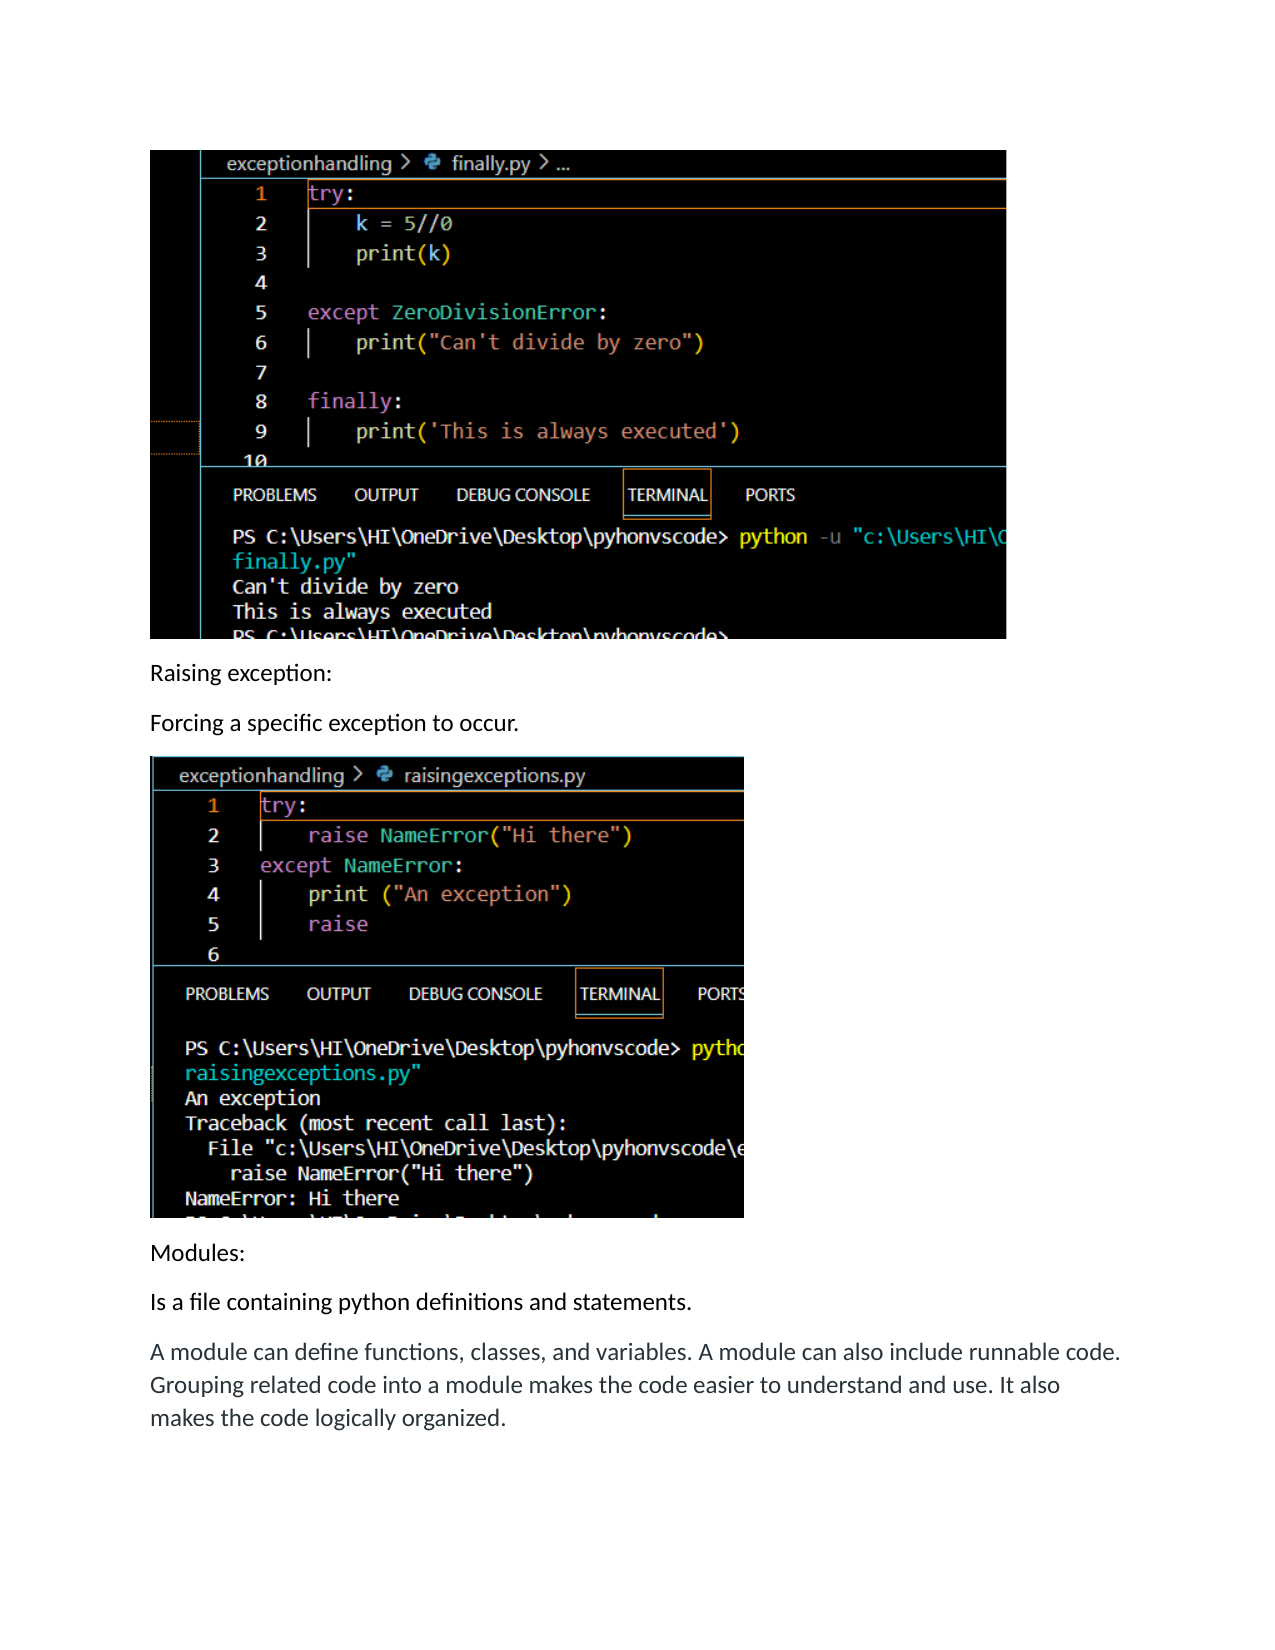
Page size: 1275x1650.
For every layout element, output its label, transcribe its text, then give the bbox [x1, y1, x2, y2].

text Forcing a specific exception to occur. [150, 707, 1125, 738]
picture [150, 150, 1007, 639]
text Modules: [150, 1237, 1125, 1267]
text Is a file containing python definitions and statements. [150, 1286, 1125, 1317]
text Raising exception: [150, 658, 1125, 688]
text A module can define functions, classes, and variables. A module can also include runnable code. Grouping related code into a module makes the code easier to understand and use. It also makes the code logically organized. [150, 1336, 1125, 1432]
picture [150, 756, 744, 1218]
